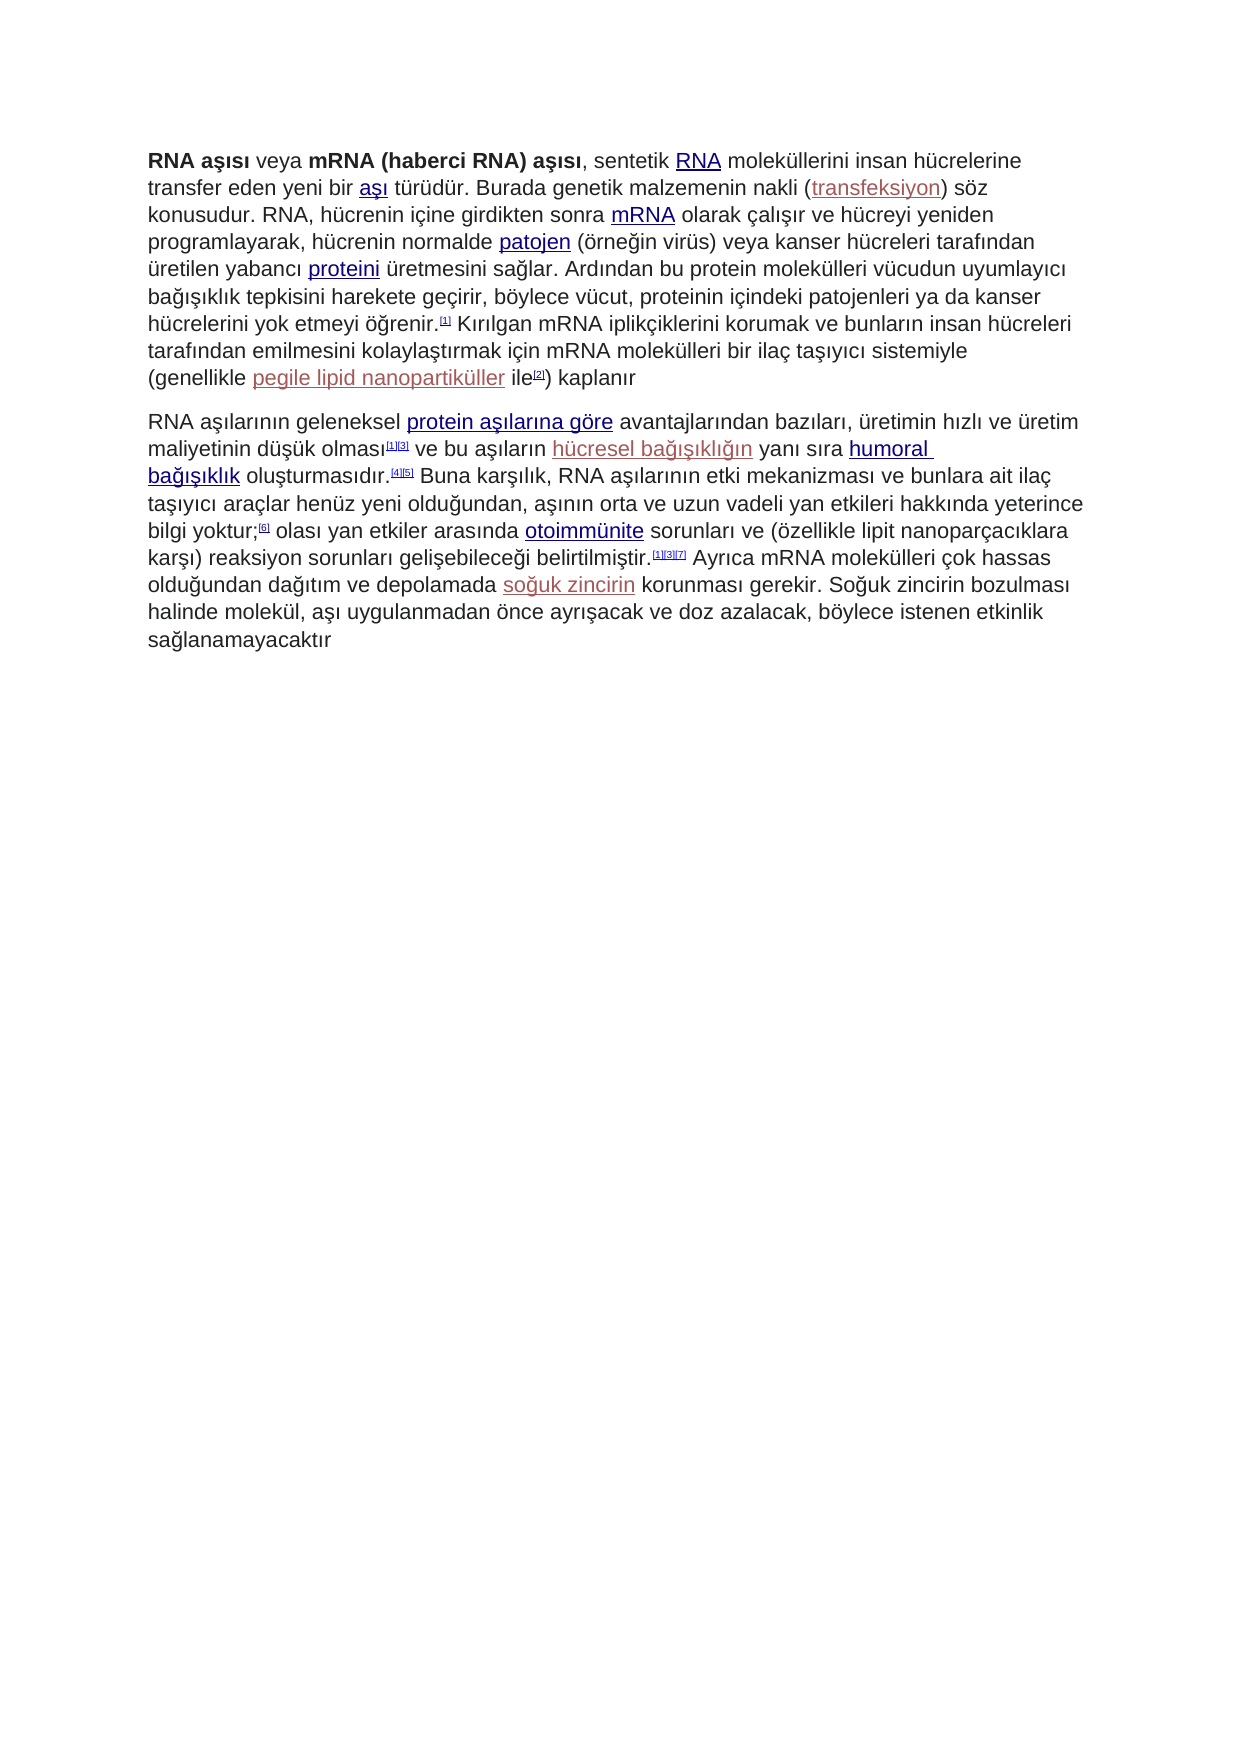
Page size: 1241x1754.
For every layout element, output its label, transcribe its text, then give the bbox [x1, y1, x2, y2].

text RNA aşısı veya mRNA (haberci RNA) aşısı, sentetik RNA moleküllerini insan hücrelerine transfer eden yeni bir aşı türüdür. Burada genetik malzemenin nakli (transfeksiyon) söz konusudur. RNA, hücrenin içine girdikten sonra mRNA olarak çalışır ve hücreyi yeniden programlayarak, hücrenin normalde patojen (örneğin virüs) veya kanser hücreleri tarafından üretilen yabancı proteini üretmesini sağlar. Ardından bu protein molekülleri vücudun uyumlayıcı bağışıklık tepkisini harekete geçirir, böylece vücut, proteinin içindeki patojenleri ya da kanser hücrelerini yok etmeyi öğrenir.[1] Kırılgan mRNA iplikçiklerini korumak ve bunların insan hücreleri tarafından emilmesini kolaylaştırmak için mRNA molekülleri bir ilaç taşıyıcı sistemiyle (genellikle pegile lipid nanopartiküller ile[2]) kaplanır [148, 148, 1093, 390]
text RNA aşılarının geleneksel protein aşılarına göre avantajlarından bazıları, üretimin hızlı ve üretim maliyetinin düşük olması[1][3] ve bu aşıların hücresel bağışıklığın yanı sıra humoral bağışıklık oluşturmasıdır.[4][5] Buna karşılık, RNA aşılarının etki mekanizması ve bunlara ait ilaç taşıyıcı araçlar henüz yeni olduğundan, aşının orta ve uzun vadeli yan etkileri hakkında yeterince bilgi yoktur;[6] olası yan etkiler arasında otoimmünite sorunları ve (özellikle lipit nanoparçacıklara karşı) reaksiyon sorunları gelişebileceği belirtilmiştir.[1][3][7] Ayrıca mRNA molekülleri çok hassas olduğundan dağıtım ve depolamada soğuk zincirin korunması gerekir. Soğuk zincirin bozulması halinde molekül, aşı uygulanmadan önce ayrışacak ve doz azalacak, böylece istenen etkinlik sağlanamayacaktır [148, 409, 1093, 652]
